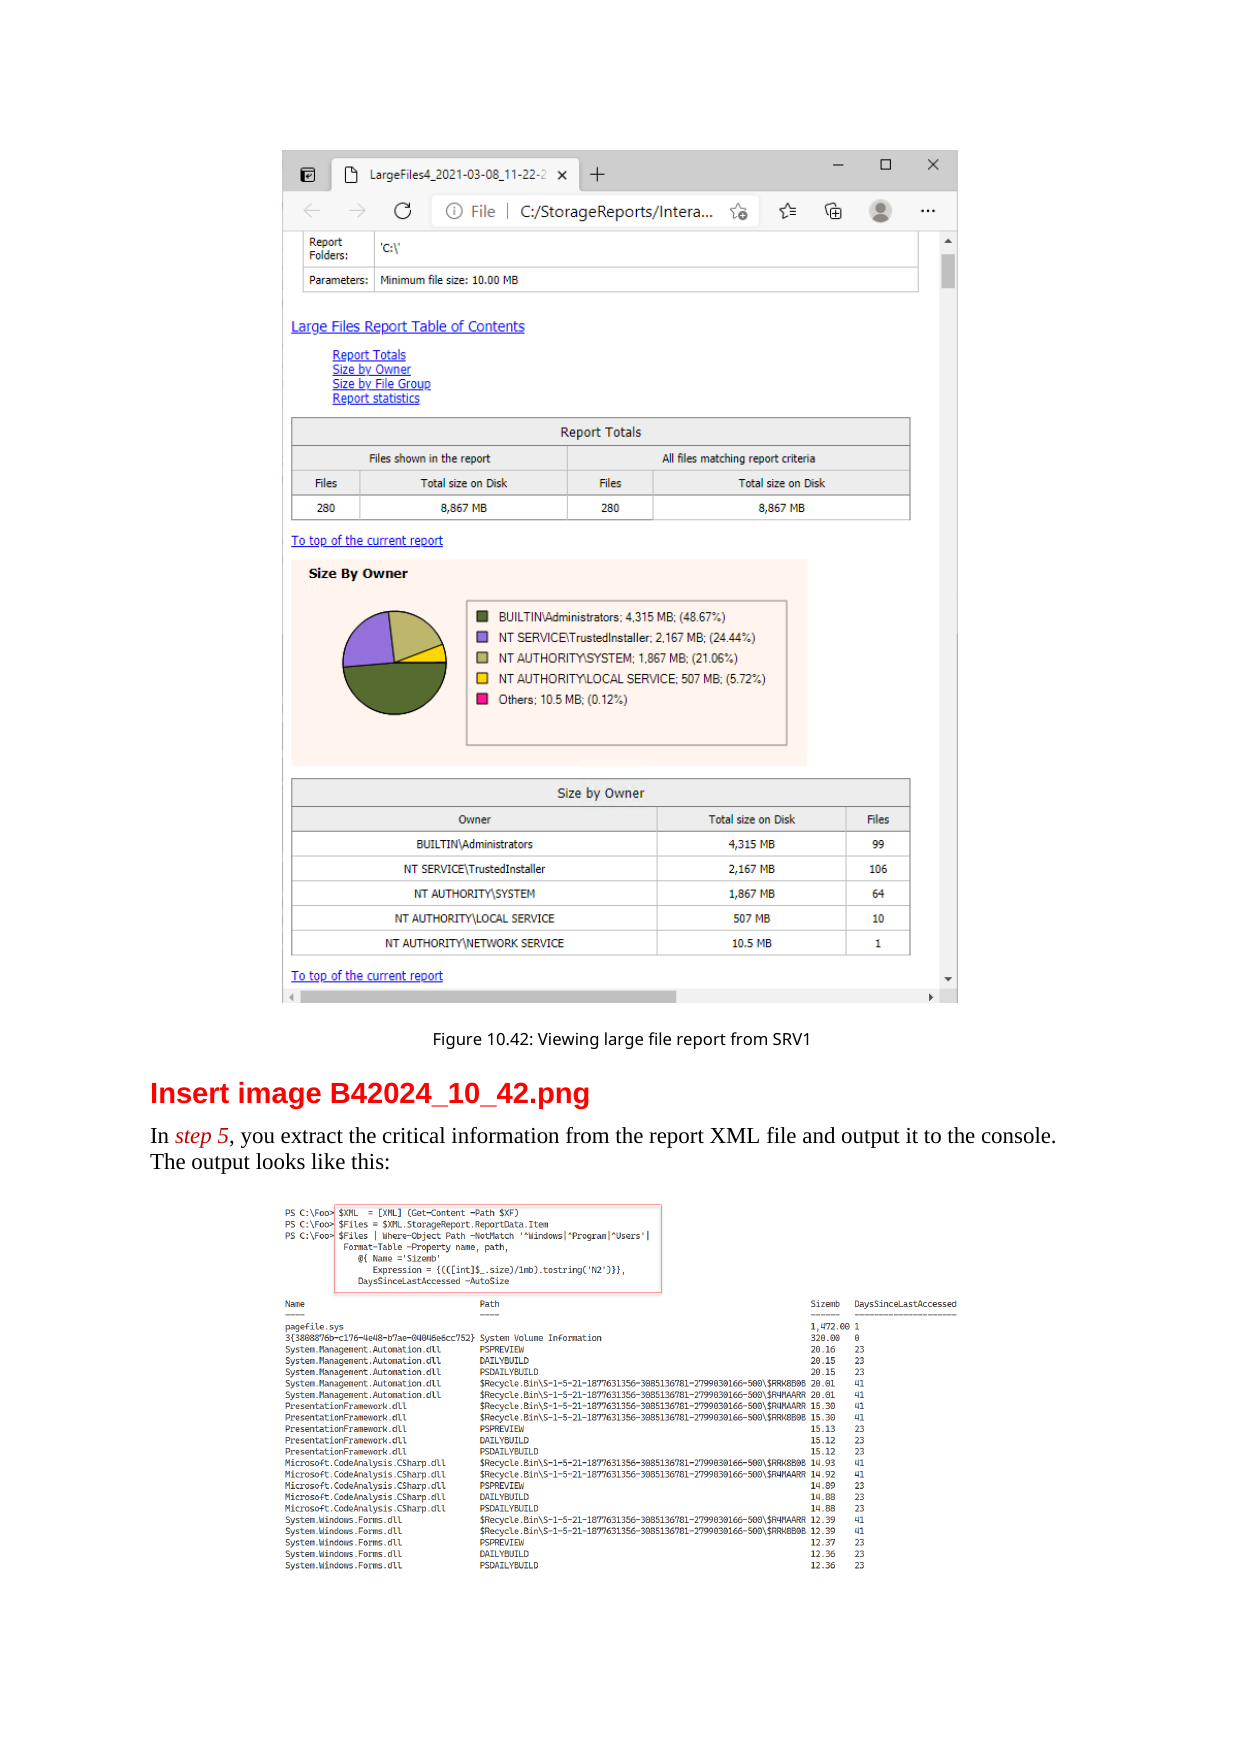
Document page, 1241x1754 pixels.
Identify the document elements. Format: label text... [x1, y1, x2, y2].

picture [282, 150, 958, 1003]
text Insert image B42024_10_42.png [150, 1076, 1090, 1109]
text Figure 10.42: Viewing large file report from SRV1 [150, 1028, 1090, 1051]
picture [274, 1199, 967, 1581]
text In step 5, you extract the critical information from the report XML file and output it to the console. The output looks like this: [150, 1122, 1090, 1174]
